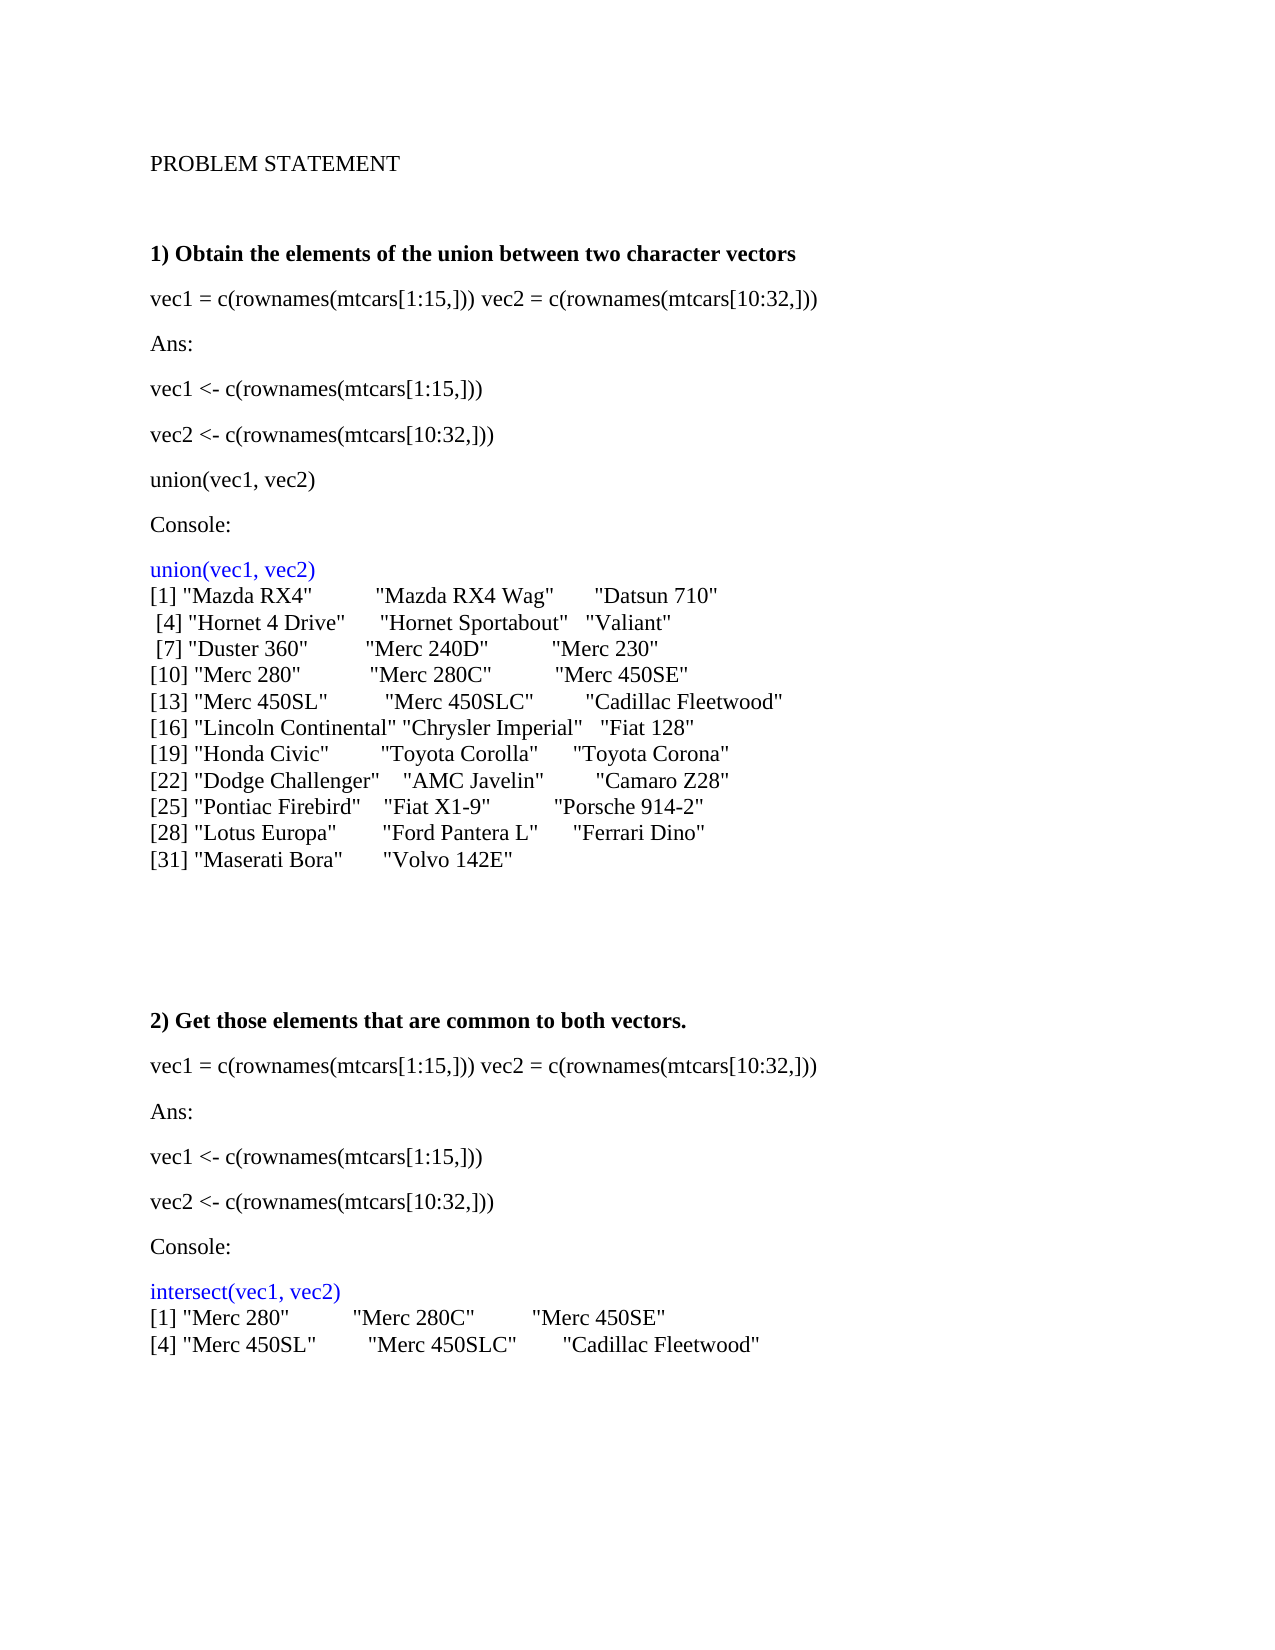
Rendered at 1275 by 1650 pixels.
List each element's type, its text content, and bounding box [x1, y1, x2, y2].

text vec1 <- c(rownames(mtcars[1:15,])) [150, 376, 1125, 402]
text [25] "Pontiac Firebird" "Fiat X1-9" "Porsche 914-2" [150, 793, 1125, 819]
text union(vec1, vec2) [150, 466, 1125, 492]
text Ans: [150, 1098, 1125, 1124]
text 1) Obtain the elements of the union between two character vectors [150, 240, 1125, 267]
text [13] "Merc 450SL" "Merc 450SLC" "Cadillac Fleetwood" [150, 688, 1125, 714]
text vec1 = c(rownames(mtcars[1:15,])) vec2 = c(rownames(mtcars[10:32,])) [150, 285, 1125, 312]
text [4] "Hornet 4 Drive" "Hornet Sportabout" "Valiant" [150, 609, 1125, 635]
text [31] "Maserati Bora" "Volvo 142E" [150, 846, 1125, 872]
text [10] "Merc 280" "Merc 280C" "Merc 450SE" [150, 661, 1125, 688]
text vec2 <- c(rownames(mtcars[10:32,])) [150, 1188, 1125, 1214]
text [28] "Lotus Europa" "Ford Pantera L" "Ferrari Dino" [150, 819, 1125, 846]
text union(vec1, vec2) [150, 556, 1125, 582]
text PROBLEM STATEMENT [150, 150, 1125, 176]
text 2) Get those elements that are common to both vectors. [150, 1007, 1125, 1034]
text Ans: [150, 330, 1125, 357]
text vec1 = c(rownames(mtcars[1:15,])) vec2 = c(rownames(mtcars[10:32,])) [150, 1053, 1125, 1079]
text vec2 <- c(rownames(mtcars[10:32,])) [150, 421, 1125, 447]
table_header intersect(vec1, vec2) [1] "Merc 280" "Merc 280C" "Merc 450SE" [4] "Merc 450SL" "Merc 450SLC" "Cadillac Fleetwood" [141, 1278, 1119, 1422]
text [7] "Duster 360" "Merc 240D" "Merc 230" [150, 635, 1125, 661]
text [19] "Honda Civic" "Toyota Corolla" "Toyota Corona" [150, 740, 1125, 767]
text [1] "Mazda RX4" "Mazda RX4 Wag" "Datsun 710" [150, 582, 1125, 609]
text vec1 <- c(rownames(mtcars[1:15,])) [150, 1143, 1125, 1169]
text [22] "Dodge Challenger" "AMC Javelin" "Camaro Z28" [150, 767, 1125, 793]
text Console: [150, 511, 1125, 537]
text [16] "Lincoln Continental" "Chrysler Imperial" "Fiat 128" [150, 714, 1125, 740]
text Console: [150, 1233, 1125, 1259]
